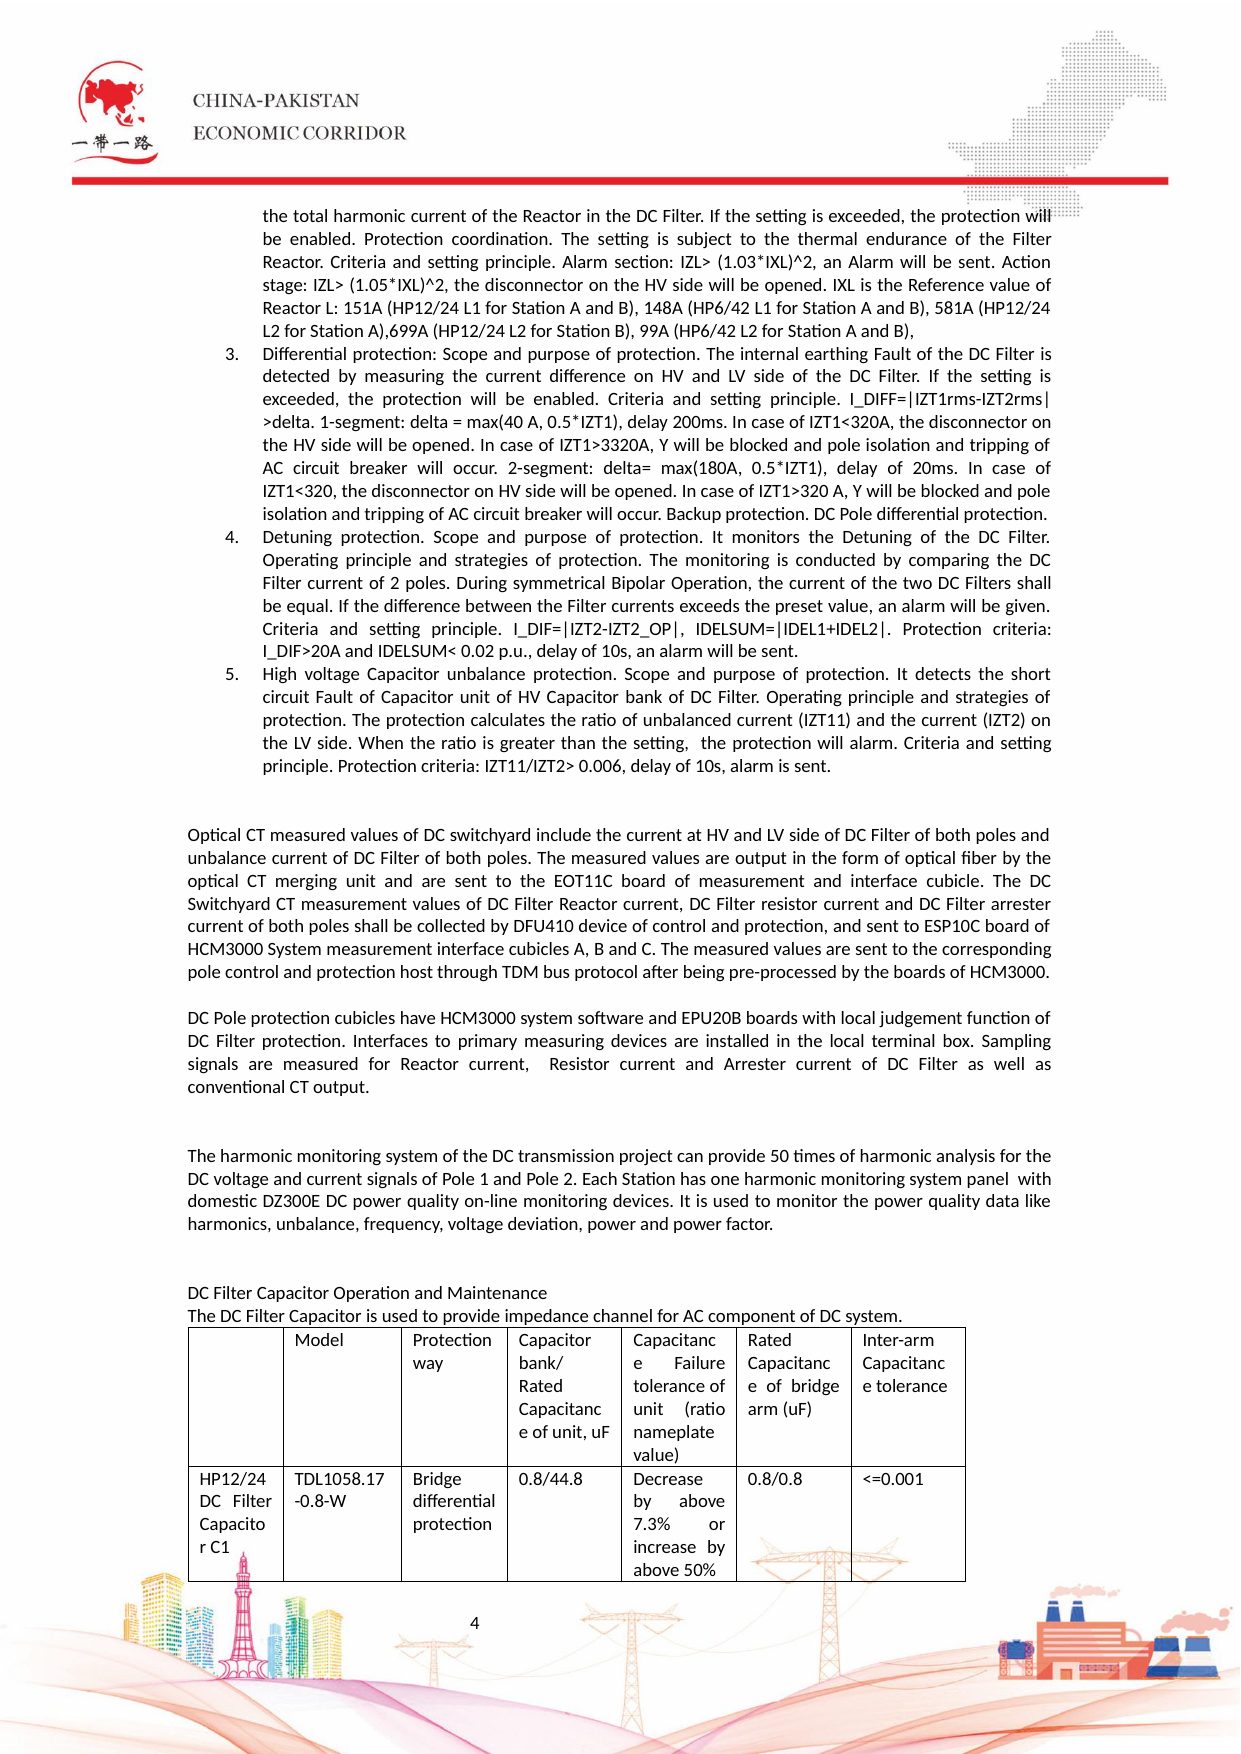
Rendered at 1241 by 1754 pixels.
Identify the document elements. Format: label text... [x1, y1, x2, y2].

table_cell <=0.001 [852, 1467, 965, 1581]
table_header Inter-arm Capacitance tolerance [852, 1328, 965, 1466]
table_header Protection way [402, 1328, 507, 1466]
table_cell 0.8/44.8 [508, 1467, 621, 1581]
text DC Pole protection cubicles have HCM3000 system software and EPU20B boards with local judgement function of DC Filter protection. Interfaces to primary measuring devices are installed in the local terminal box. Sampling signals are measured for Reactor current, Resistor current and Arrester current of DC Filter as well as conventional CT output. [187, 1006, 1053, 1098]
text The harmonic monitoring system of the DC transmission project can provide 50 times of harmonic analysis for the DC voltage and current signals of Pole 1 and Pole 2. Each Station has one harmonic monitoring system panel with domestic DZ300E DC power quality on-line monitoring devices. It is used to monitor the power quality data like harmonics, unbalance, frequency, voltage deviation, power and power factor. [187, 1144, 1053, 1235]
list Differential protection: Scope and purpose of protection. The internal earthing Fault of the DC Filter is detected by measuring the current difference on HV and LV side of the DC Filter. If the setting is exceeded, the protection will be enabled. Criteria and setting principle. I_DIFF=|IZT1rms-IZT2rms|>delta. 1-segment: delta = max(40 A, 0.5*IZT1), delay 200ms. In case of IZT1<320A, the disconnector on the HV side will be opened. In case of IZT1>3320A, Y will be blocked and pole isolation and tripping of AC circuit breaker will occur. 2-segment: delta= max(180A, 0.5*IZT1), delay of 20ms. In case of IZT1<320, the disconnector on HV side will be opened. In case of IZT1>320 A, Y will be blocked and pole isolation and tripping of AC circuit breaker will occur. Backup protection. DC Pole differential protection. [225, 342, 1053, 525]
list High voltage Capacitor unbalance protection. Scope and purpose of protection. It detects the short circuit Fault of Capacitor unit of HV Capacitor bank of DC Filter. Operating principle and strategies of protection. The protection calculates the ratio of unbalanced current (IZT11) and the current (IZT2) on the LV side. When the ratio is greater than the setting, the protection will alarm. Criteria and setting principle. Protection criteria: IZT11/IZT2> 0.006, delay of 10s, alarm is sent. [225, 662, 1053, 777]
table_header Capacitance Failure tolerance of unit (ratio nameplate value) [622, 1328, 736, 1466]
text Optical CT measured values of DC switchyard include the current at HV and LV side of DC Filter of both poles and unbalance current of DC Filter of both poles. The measured values are output in the form of optical fiber by the optical CT merging unit and are sent to the EOT11C board of measurement and interface cubicle. The DC Switchyard CT measurement values of DC Filter Reactor current, DC Filter resistor current and DC Filter arrester current of both poles shall be collected by DFU410 device of control and protection, and sent to ESP10C board of HCM3000 System measurement interface cubicles A, B and C. The measured values are sent to the corresponding pole control and protection host through TDM bus protocol after being pre-processed by the boards of HCM3000. [187, 823, 1053, 983]
table_cell Decrease by above 7.3% or increase by above 50% [622, 1467, 736, 1581]
table_cell HP12/24 DC Filter Capacitor C1 [189, 1467, 283, 1581]
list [225, 204, 1053, 342]
text The DC Filter Capacitor is used to provide impedance channel for AC component of DC system. [187, 1304, 1053, 1327]
list Detuning protection. Scope and purpose of protection. It monitors the Detuning of the DC Filter. Operating principle and strategies of protection. The monitoring is conducted by comparing the DC Filter current of 2 poles. During symmetrical Bipolar Operation, the current of the two DC Filters shall be equal. If the difference between the Filter currents exceeds the preset value, an alarm will be given. Criteria and setting principle. I_DIF=|IZT2-IZT2_OP|, IDELSUM=|IDEL1+IDEL2|. Protection criteria: I_DIF>20A and IDELSUM< 0.02 p.u., delay of 10s, an alarm will be sent. [225, 525, 1053, 662]
table_cell 0.8/0.8 [737, 1467, 851, 1581]
table_header Rated Capacitance of bridge arm (uF) [737, 1328, 851, 1466]
table_cell TDL1058.17-0.8-W [284, 1467, 401, 1581]
text DC Filter Capacitor Operation and Maintenance [187, 1281, 1053, 1304]
table_header Model [284, 1328, 401, 1466]
table_cell Bridge differential protection [402, 1467, 507, 1581]
table_header Capacitor bank/ Rated Capacitance of unit, uF [508, 1328, 621, 1466]
table_header [189, 1328, 283, 1466]
picture [0, 2, 1241, 1754]
